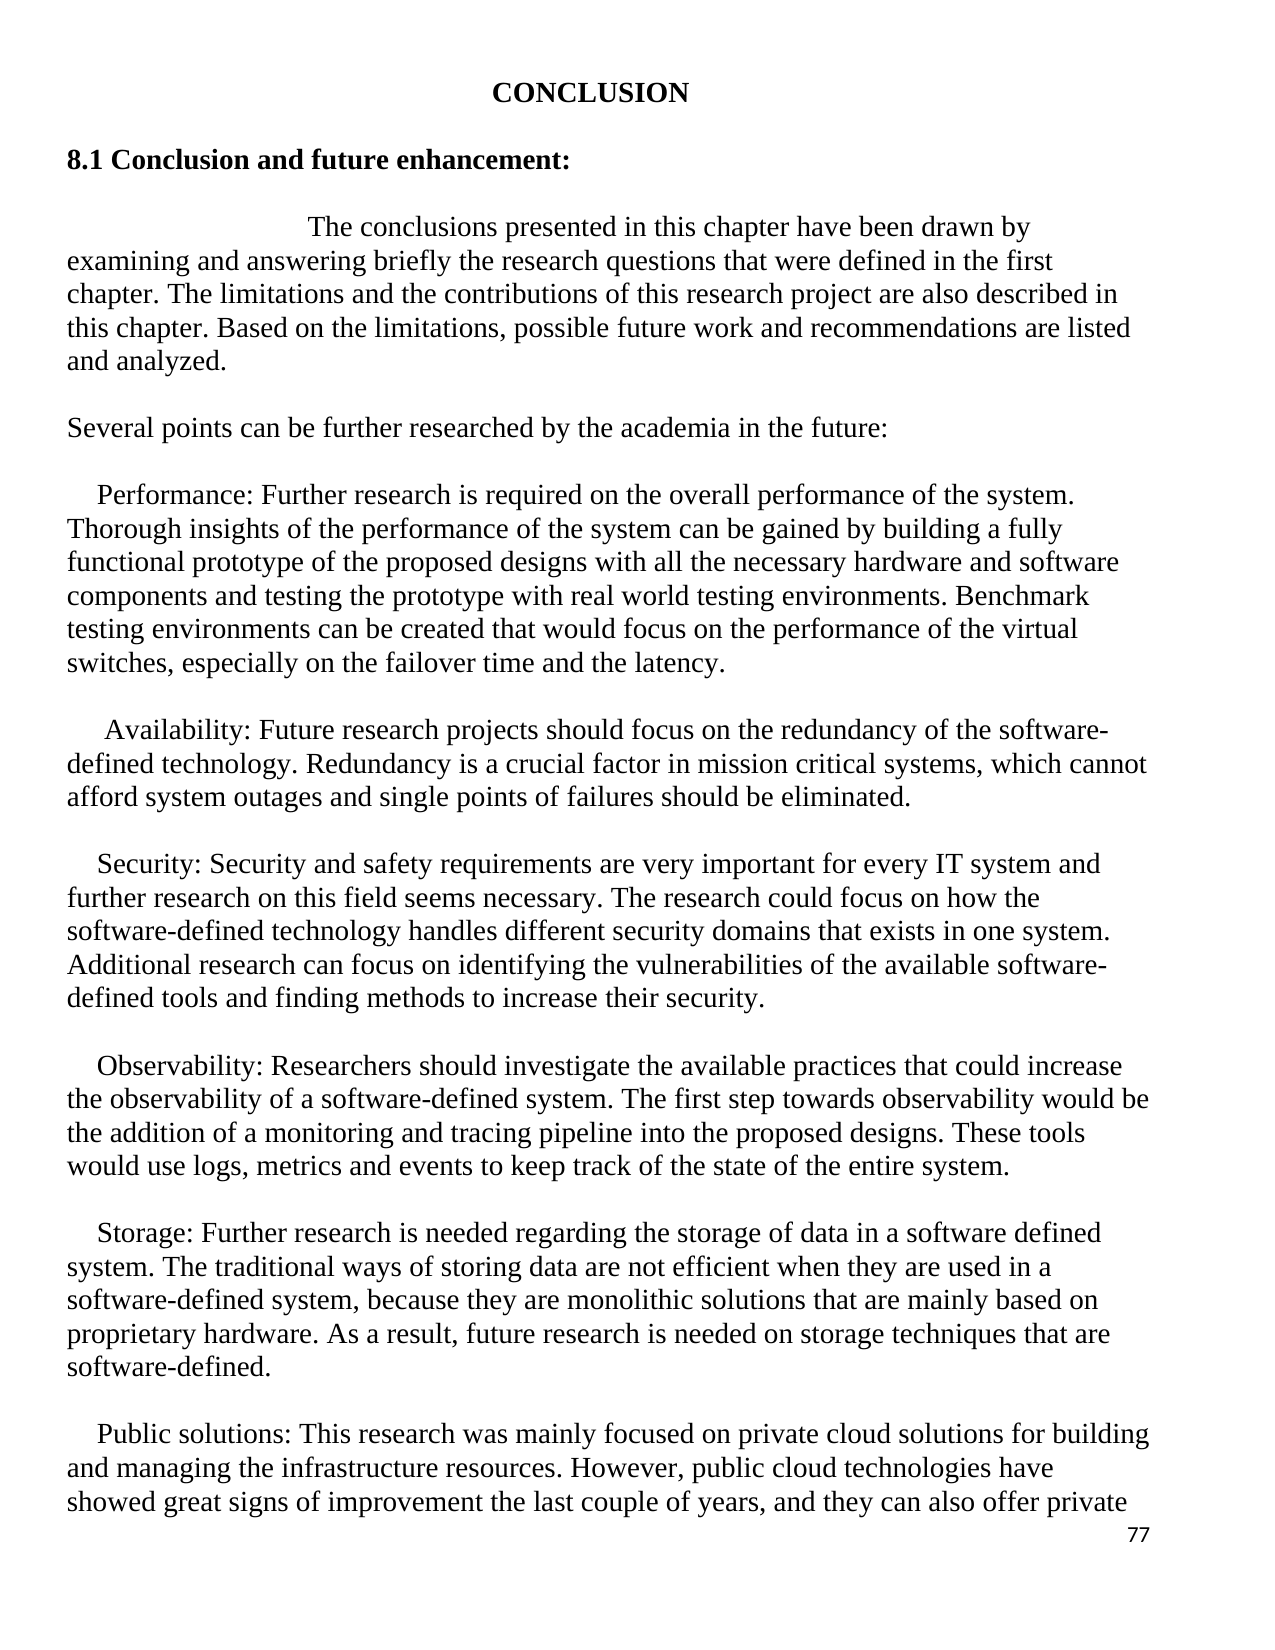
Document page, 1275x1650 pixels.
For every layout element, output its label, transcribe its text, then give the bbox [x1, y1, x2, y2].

text CONCLUSION [142, 75, 1244, 108]
text  Availability: Future research projects should focus on the redundancy of the software-defined technology. Redundancy is a crucial factor in mission critical systems, which cannot afford system outages and single points of failures should be eliminated. [67, 712, 1150, 813]
text The conclusions presented in this chapter have been drawn by examining and answering briefly the research questions that were defined in the first chapter. The limitations and the contributions of this research project are also described in this chapter. Based on the limitations, possible future work and recommendations are listed and analyzed. [67, 209, 1150, 377]
text 8.1 Conclusion and future enhancement: [67, 142, 1244, 176]
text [67, 1417, 1150, 1517]
text Several points can be further researched by the academia in the future: [67, 410, 1150, 444]
text  Security: Security and safety requirements are very important for every IT system and further research on this field seems necessary. The research could focus on how the software-defined technology handles different security domains that exists in one system. Additional research can focus on identifying the vulnerabilities of the available software-defined tools and finding methods to increase their security. [67, 846, 1150, 1014]
text  Performance: Further research is required on the overall performance of the system. Thorough insights of the performance of the system can be gained by building a fully functional prototype of the proposed designs with all the necessary hardware and software components and testing the prototype with real world testing environments. Benchmark testing environments can be created that would focus on the performance of the virtual switches, especially on the failover time and the latency. [67, 477, 1150, 679]
text  Observability: Researchers should investigate the available practices that could increase the observability of a software-defined system. The first step towards observability would be the addition of a monitoring and tracing pipeline into the proposed designs. These tools would use logs, metrics and events to keep track of the state of the entire system. [67, 1048, 1150, 1182]
text  Storage: Further research is needed regarding the storage of data in a software defined system. The traditional ways of storing data are not efficient when they are used in a software-defined system, because they are monolithic solutions that are mainly based on proprietary hardware. As a result, future research is needed on storage techniques that are software-defined. [67, 1215, 1150, 1383]
